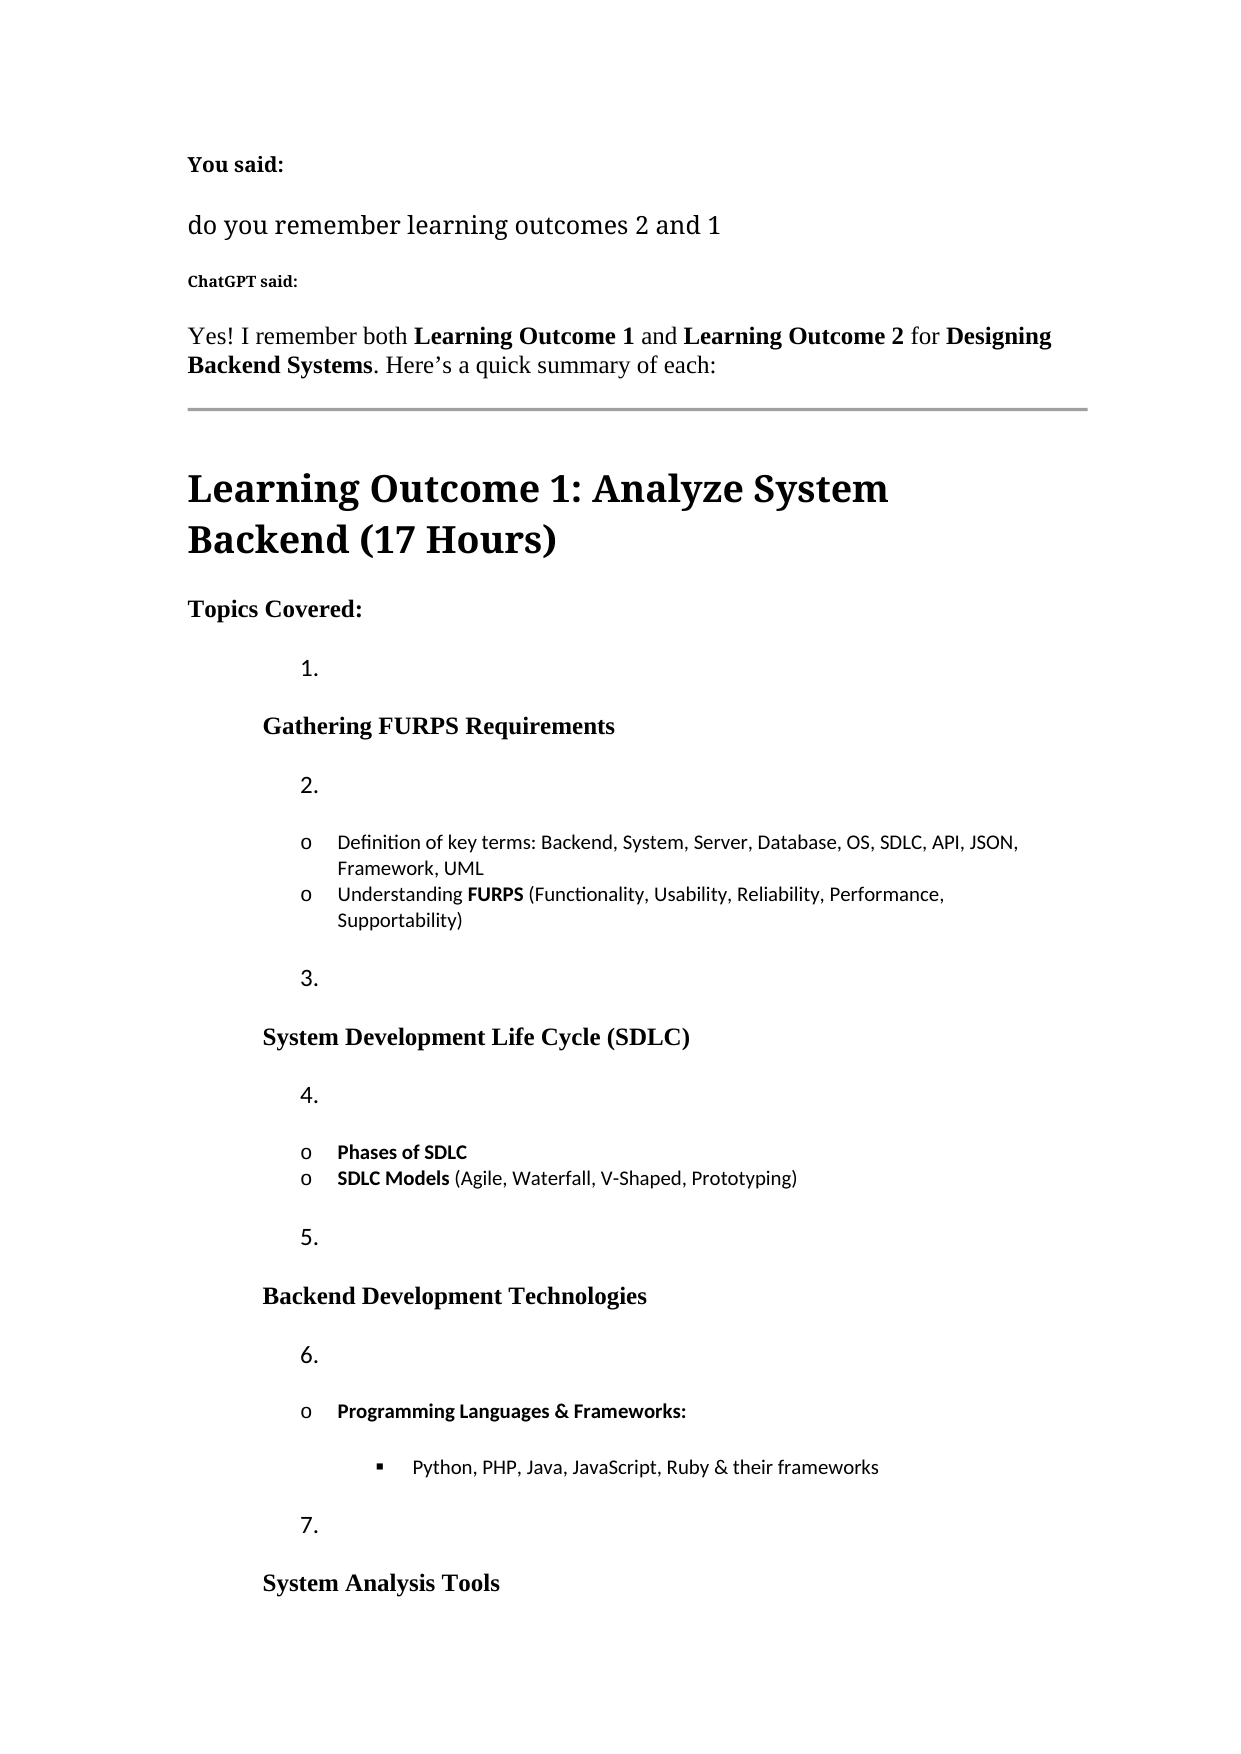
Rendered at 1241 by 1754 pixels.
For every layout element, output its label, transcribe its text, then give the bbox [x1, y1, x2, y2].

text Yes! I remember both Learning Outcome 1 and Learning Outcome 2 for Designing Backend Systems. Here’s a quick summary of each: [187, 321, 1053, 379]
list SDLC Models (Agile, Waterfall, V-Shaped, Prototyping) [300, 1166, 1053, 1192]
text Backend Development Technologies [262, 1281, 1053, 1310]
text System Development Life Cycle (SDLC) [262, 1022, 1053, 1050]
text Topics Covered: [187, 594, 1053, 622]
subtitle ChatGPT said: [187, 271, 1053, 292]
subtitle Learning Outcome 1: Analyze System Backend (17 Hours) [187, 462, 1053, 564]
list Programming Languages & Frameworks: [300, 1398, 1053, 1425]
subtitle You said: [187, 150, 1053, 178]
text do you remember learning outcomes 2 and 1 [187, 208, 1053, 242]
list Python, PHP, Java, JavaScript, Ruby & their frameworks [375, 1454, 1053, 1479]
list Phases of SDLC [300, 1139, 1053, 1166]
text System Analysis Tools [262, 1568, 1053, 1597]
list Definition of key terms: Backend, System, Server, Database, OS, SDLC, API, JSON, Framework, UML [300, 829, 1053, 881]
text Gathering FURPS Requirements [262, 711, 1053, 740]
list Understanding FURPS (Functionality, Usability, Reliability, Performance, Supportability) [300, 881, 1053, 933]
